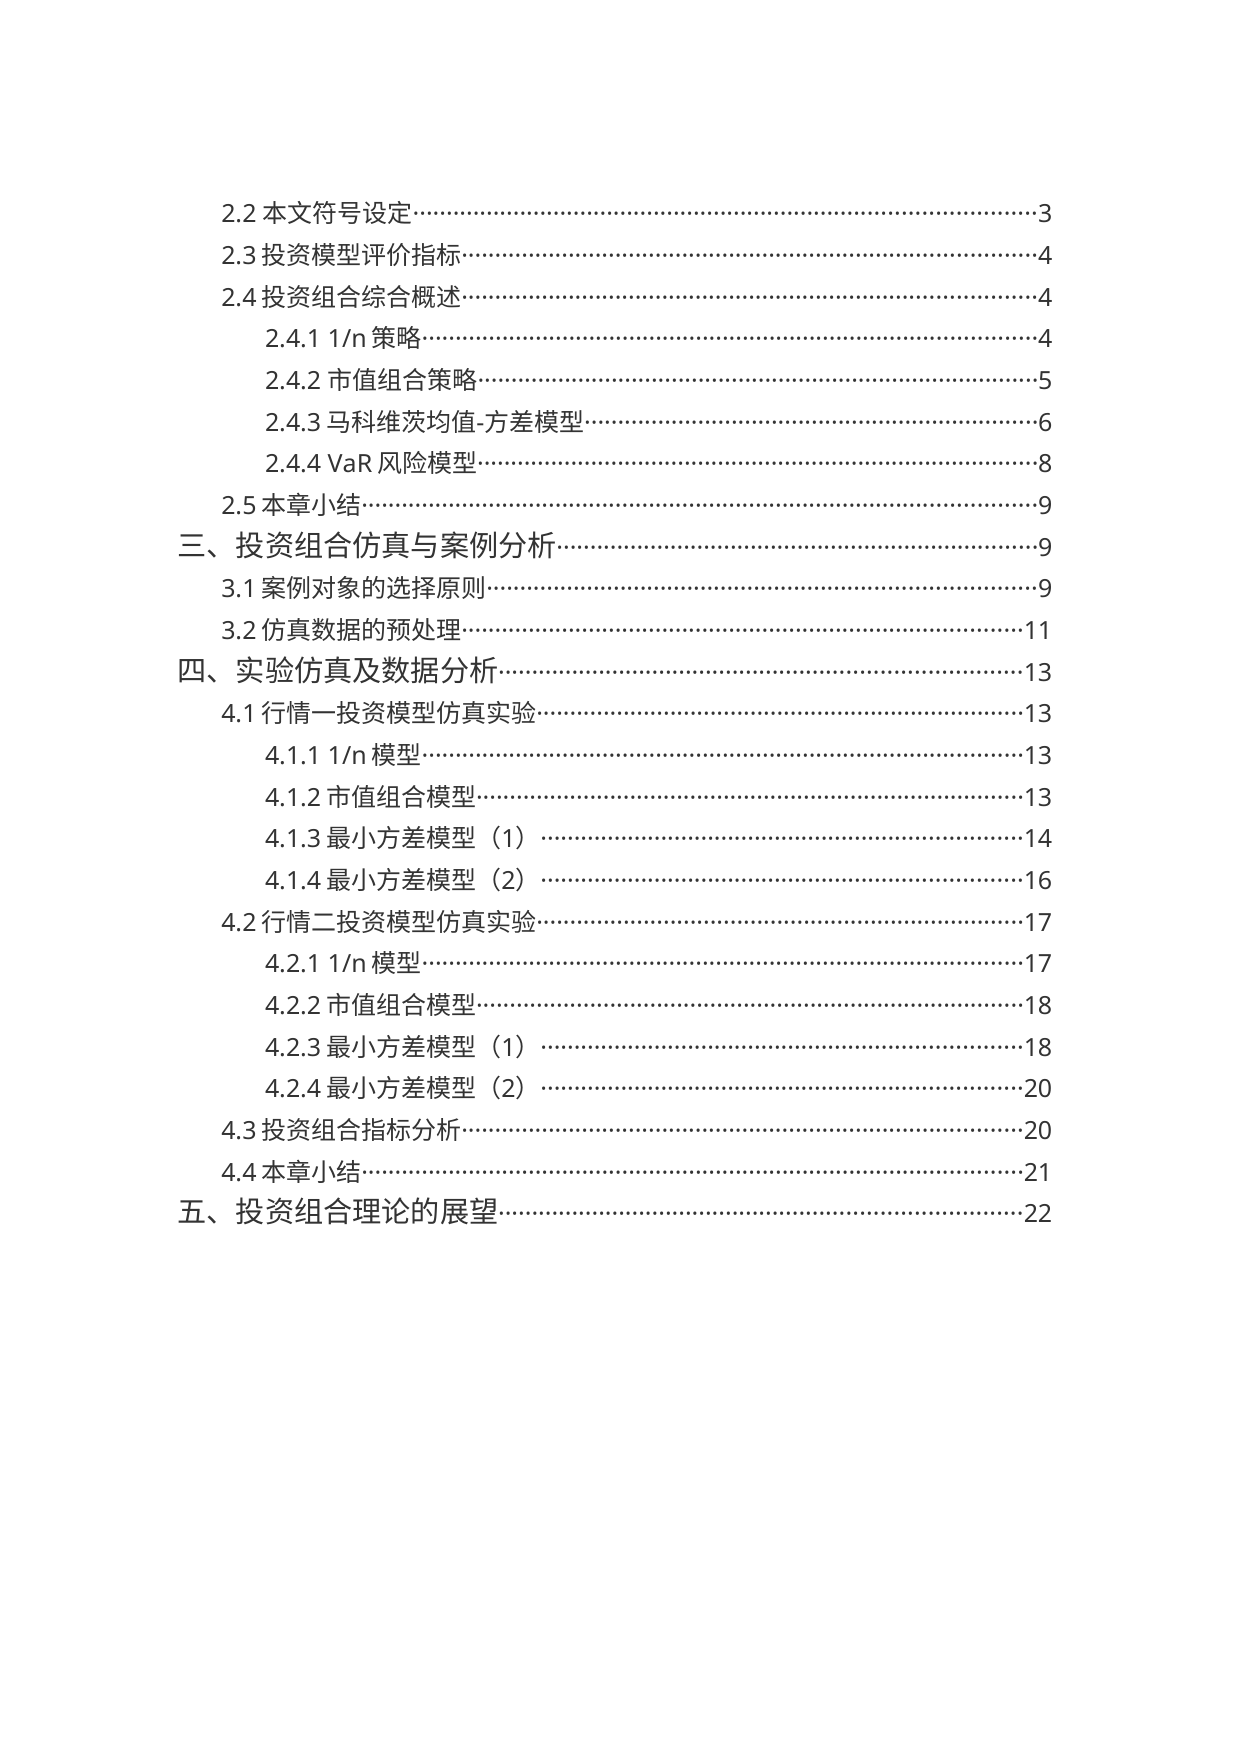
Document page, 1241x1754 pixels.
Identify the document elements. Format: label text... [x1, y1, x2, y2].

text 4.2.1 1/n模型 17 [221, 939, 1122, 981]
text 3.1案例对象的选择原则 9 [177, 564, 1122, 606]
text 4.2.2市值组合模型 18 [221, 981, 1122, 1023]
text 2.4.3马科维茨均值-方差模型 6 [221, 398, 1122, 439]
text 4.1.2市值组合模型 13 [221, 773, 1122, 814]
text 四、实验仿真及数据分析 13 [177, 648, 1122, 689]
text 4.2.3最小方差模型（1） 18 [221, 1023, 1122, 1064]
text 2.2 本文符号设定 3 [177, 189, 1122, 231]
text 4.1行情一投资模型仿真实验 13 [177, 689, 1122, 731]
text 2.4.1 1/n策略 4 [221, 314, 1122, 356]
text 2.3投资模型评价指标 4 [177, 231, 1122, 273]
text 4.1.4最小方差模型（2） 16 [221, 856, 1122, 898]
text 4.1.1 1/n模型 13 [221, 731, 1122, 773]
text 三、投资组合仿真与案例分析 9 [177, 523, 1122, 564]
text 2.4投资组合综合概述 4 [177, 273, 1122, 314]
text 2.4.4 VaR风险模型 8 [221, 439, 1122, 481]
text 4.2.4最小方差模型（2） 20 [221, 1064, 1122, 1106]
text 五、投资组合理论的展望 22 [177, 1189, 1122, 1231]
text 4.3投资组合指标分析 20 [177, 1106, 1122, 1148]
text 3.2仿真数据的预处理 11 [177, 606, 1122, 648]
text 2.4.2 市值组合策略 5 [221, 356, 1122, 398]
text 4.2行情二投资模型仿真实验 17 [177, 898, 1122, 939]
text 4.4本章小结 21 [177, 1148, 1122, 1189]
text 4.1.3最小方差模型（1） 14 [221, 814, 1122, 856]
text 2.5本章小结 9 [177, 481, 1122, 523]
